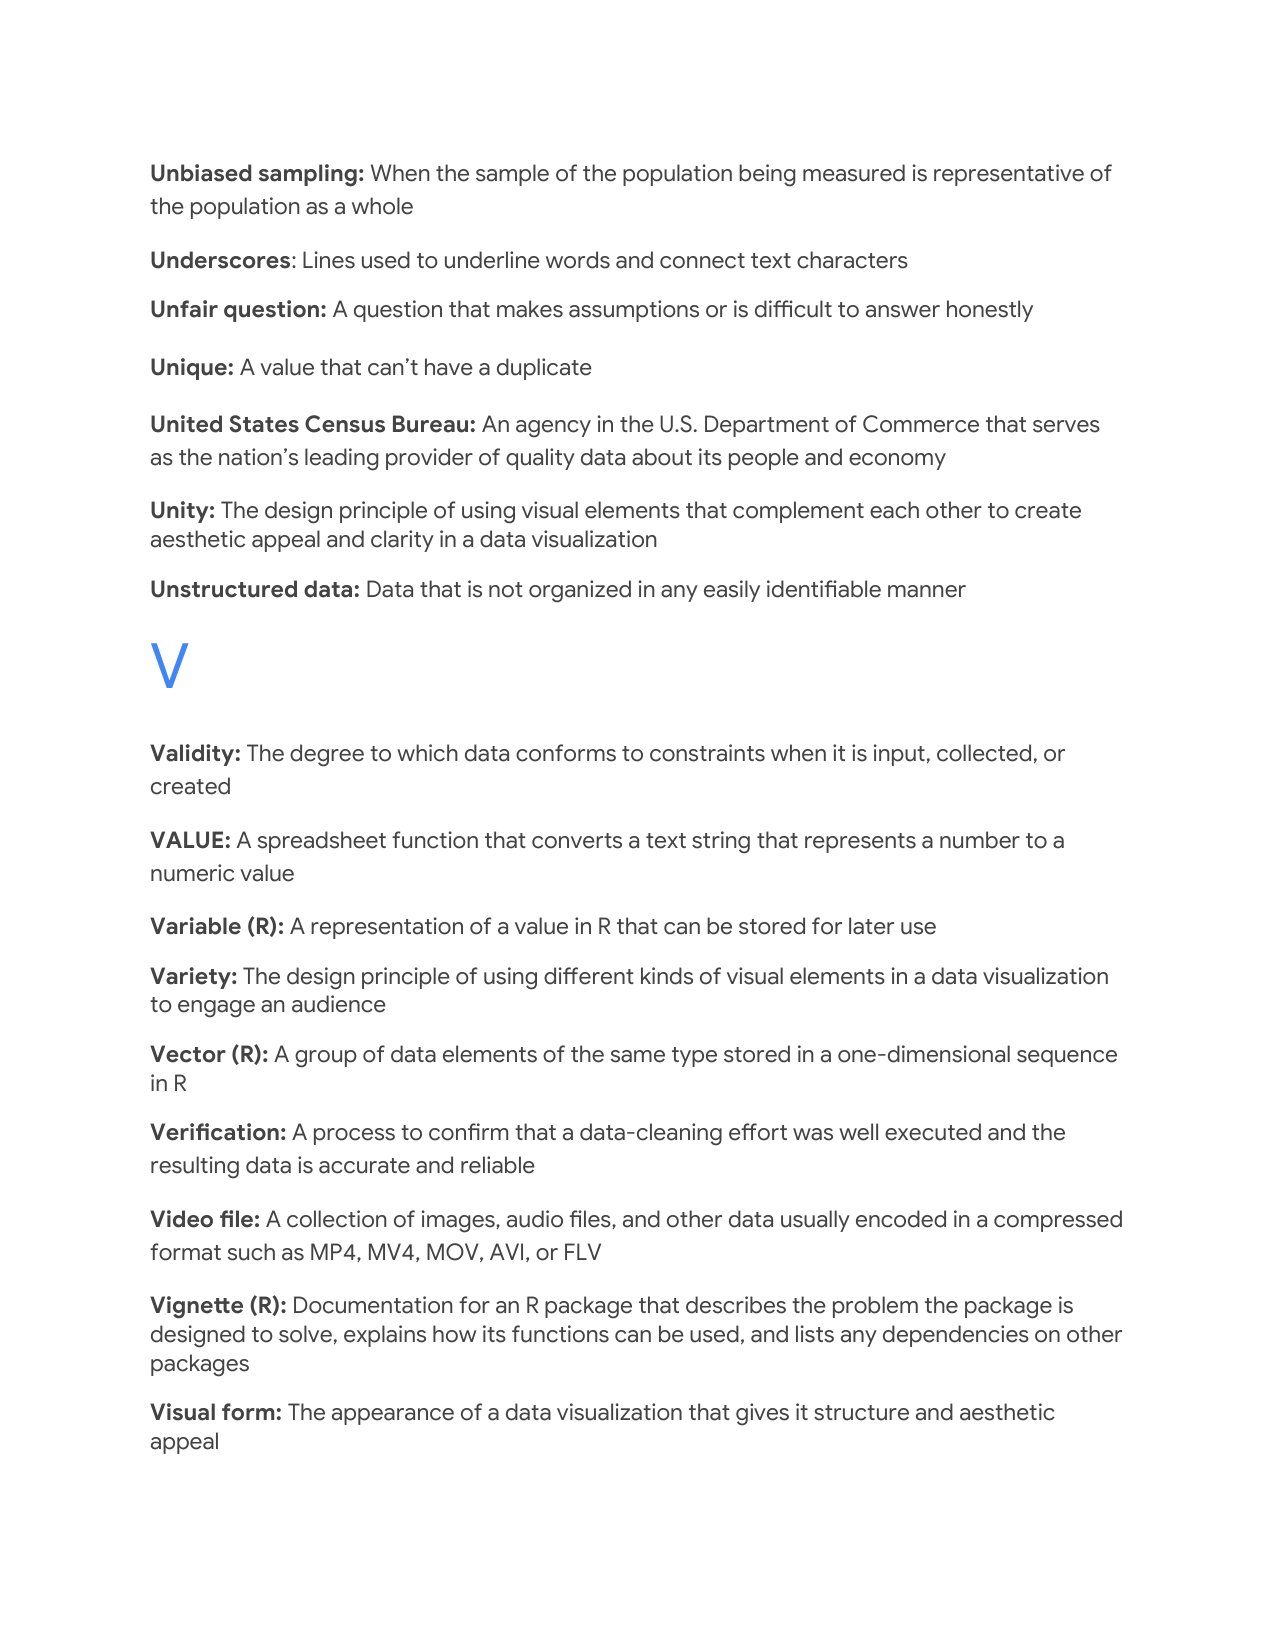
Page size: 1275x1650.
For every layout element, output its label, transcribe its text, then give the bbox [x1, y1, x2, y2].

text Unique: A value that can’t have a duplicate [150, 353, 1125, 382]
text Visual form: The appearance of a data visualization that gives it structure and aesthetic appeal [150, 1398, 1125, 1456]
text Variable (R): A representation of a value in R that can be stored for later use [150, 913, 1125, 941]
text Validity: The degree to which data conforms to constraints when it is input, collected, or created [150, 739, 1125, 801]
text Variety: The design principle of using different kinds of visual elements in a data visualization to engage an audience [150, 962, 1125, 1019]
text Unbiased sampling: When the sample of the population being measured is representative of the population as a whole [150, 159, 1125, 221]
text Video file: A collection of images, audio files, and other data usually encoded in a compressed format such as MP4, MV4, MOV, AVI, or FLV [150, 1205, 1125, 1267]
text Vignette (R): Documentation for an R package that describes the problem the package is designed to solve, explains how its functions can be used, and lists any dependencies on other packages [150, 1292, 1125, 1378]
text VALUE: A spreadsheet function that converts a text string that represents a number to a numeric value [150, 826, 1125, 888]
text Unstructured data: Data that is not organized in any easily identifiable manner [150, 575, 1125, 604]
text Underscores: Lines used to underline words and connect text characters [150, 246, 1125, 275]
text Verification: A process to confirm that a data-cleaning effort was well executed and the resulting data is accurate and reliable [150, 1118, 1125, 1180]
text V [150, 629, 1125, 707]
text United States Census Bureau: An agency in the U.S. Department of Commerce that serves as the nation’s leading provider of quality data about its people and economy [150, 410, 1125, 472]
text Unity: The design principle of using visual elements that complement each other to create aesthetic appeal and clarity in a data visualization [150, 497, 1125, 554]
text Vector (R): A group of data elements of the same type stored in a one-dimensional sequence in R [150, 1040, 1125, 1098]
text Unfair question: A question that makes assumptions or is difficult to answer honestly [150, 296, 1125, 324]
